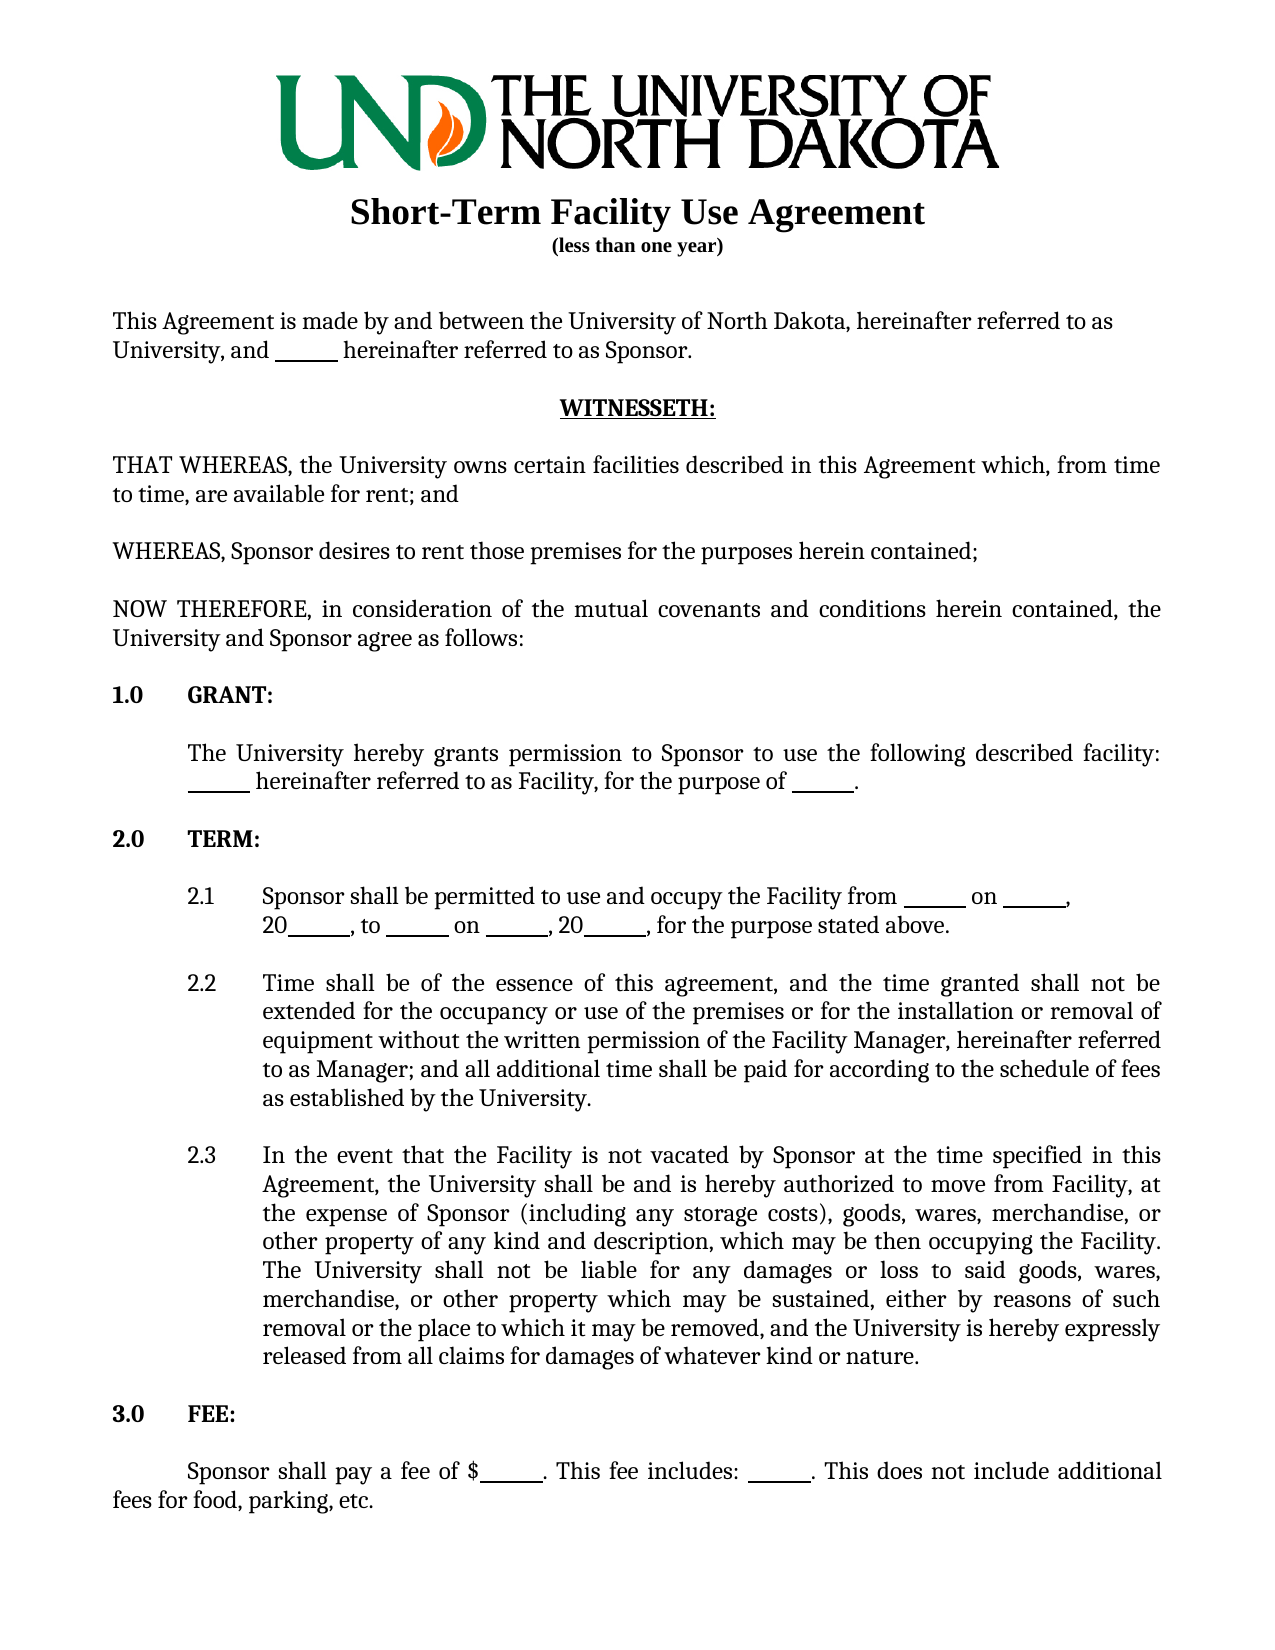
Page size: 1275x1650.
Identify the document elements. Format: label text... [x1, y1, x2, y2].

text WITNESSETH: [112, 393, 1162, 422]
text (less than one year) [112, 233, 1162, 257]
text 2.1 Sponsor shall be permitted to use and occupy the Facility from on , 20 , to on , 20 , for the purpose stated above. [187, 882, 1162, 940]
text Short-Term Facility Use Agreement [112, 190, 1162, 233]
text 1.0 GRANT: [112, 681, 1162, 710]
text The University hereby grants permission to Sponsor to use the following described facility: hereinafter referred to as Facility, for the purpose of . [112, 738, 1162, 796]
text WHEREAS, Sponsor desires to rent those premises for the purposes herein contained; [112, 537, 1162, 566]
text 2.3 In the event that the Facility is not vacated by Sponsor at the time specified in this Agreement, the University shall be and is hereby authorized to move from Facility, at the expense of Sponsor (including any storage costs), goods, wares, merchandise, or other property of any kind and description, which may be then occupying the Facility. The University shall not be liable for any damages or loss to said goods, wares, merchandise, or other property which may be sustained, either by reasons of such removal or the place to which it may be removed, and the University is hereby expressly released from all claims for damages of whatever kind or nature. [187, 1141, 1162, 1371]
text THAT WHEREAS, the University owns certain facilities described in this Agreement which, from time to time, are available for rent; and [112, 451, 1162, 508]
text NOW THEREFORE, in consideration of the mutual covenants and conditions herein contained, the University and Sponsor agree as follows: [112, 595, 1162, 652]
text 3.0 FEE: [112, 1400, 1162, 1428]
text 2.0 TERM: [112, 825, 1162, 853]
picture [276, 75, 1000, 171]
text Sponsor shall pay a fee of $ . This fee includes: . This does not include additional fees for food, parking, etc. [112, 1457, 1162, 1515]
text This Agreement is made by and between the University of North Dakota, hereinafter referred to as University, and hereinafter referred to as Sponsor. [112, 307, 1162, 365]
text 2.2 Time shall be of the essence of this agreement, and the time granted shall not be extended for the occupancy or use of the premises or for the installation or removal of equipment without the written permission of the Facility Manager, hereinafter referred to as Manager; and all additional time shall be paid for according to the schedule of fees as established by the University. [187, 968, 1162, 1112]
